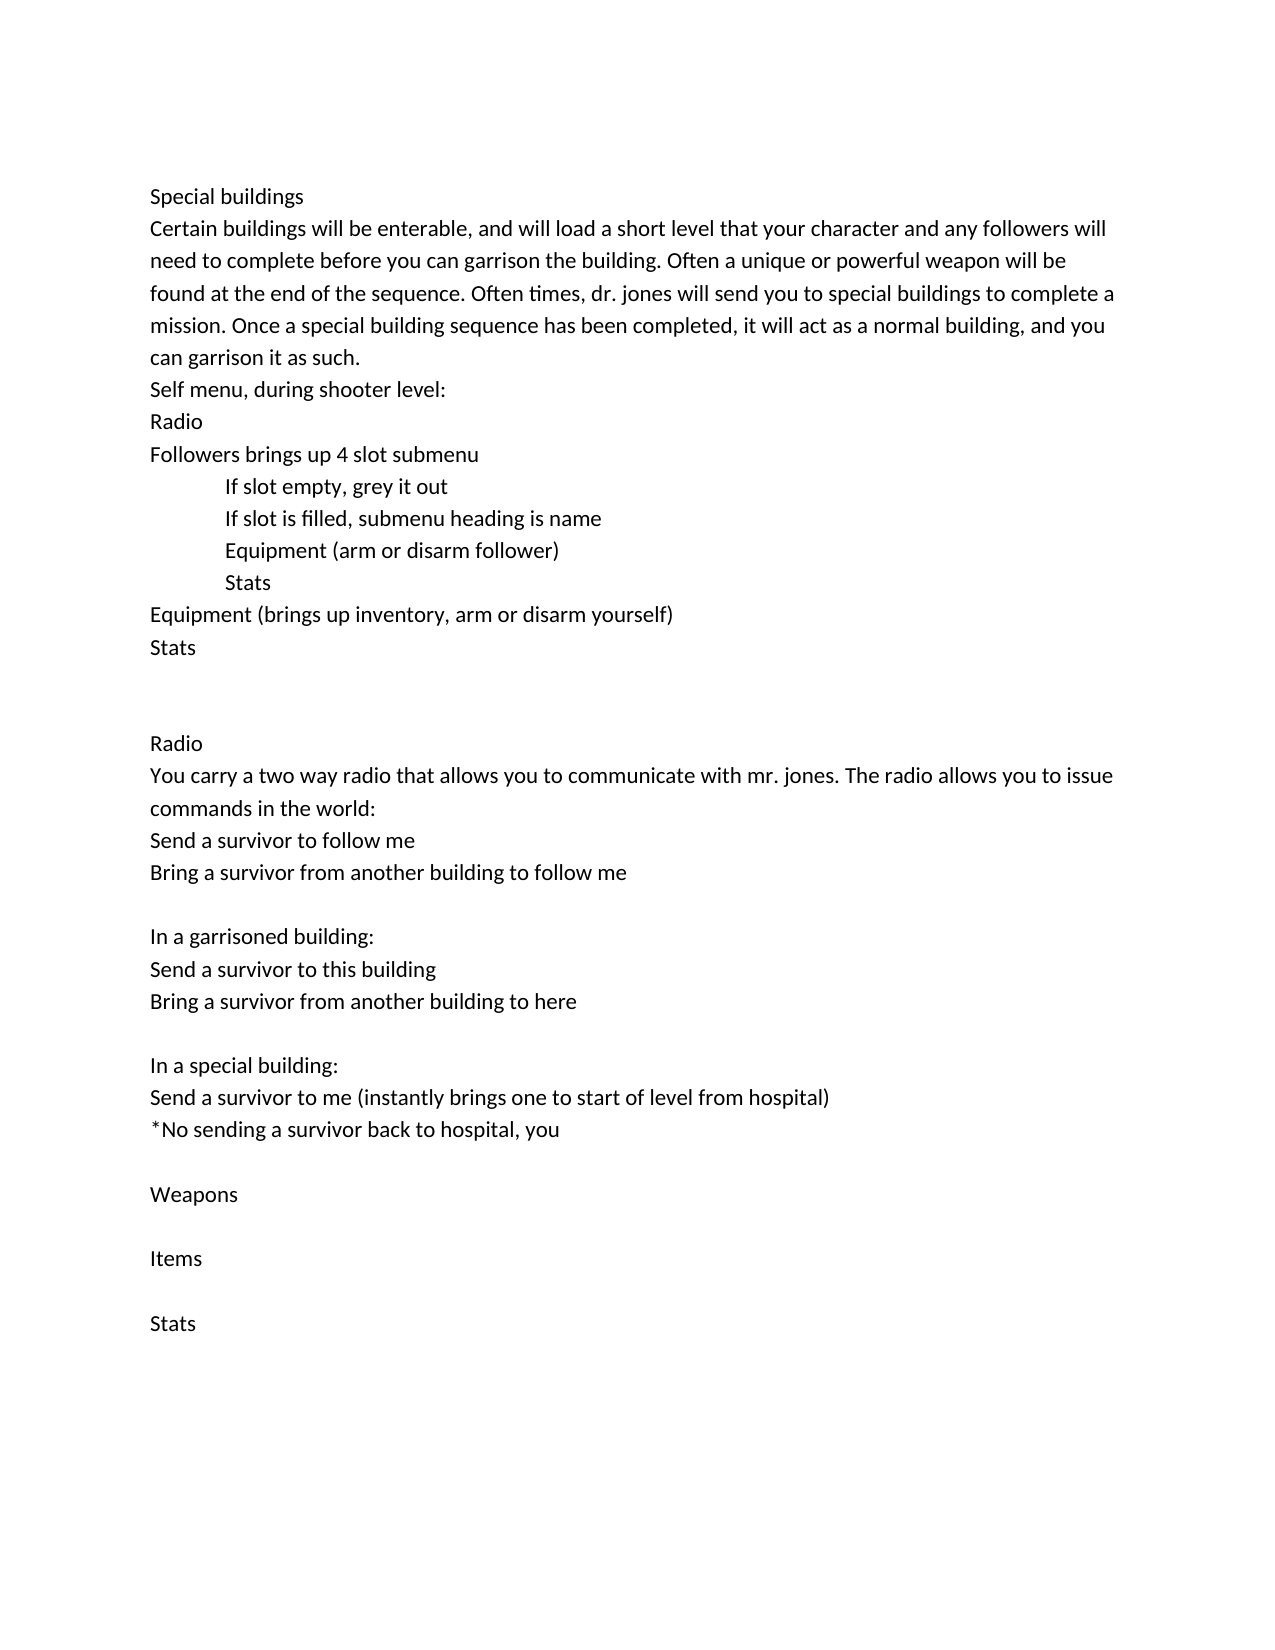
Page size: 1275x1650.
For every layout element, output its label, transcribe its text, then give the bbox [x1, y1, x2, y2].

text Items [150, 1244, 1125, 1272]
text Radio [150, 729, 1125, 757]
text Bring a survivor from another building to here [150, 987, 1125, 1015]
text You carry a two way radio that allows you to communicate with mr. jones. The radio allows you to issue commands in the world: [150, 762, 1125, 822]
text Stats [150, 1309, 1125, 1337]
text Equipment (arm or disarm follower) [150, 536, 1125, 564]
text *No sending a survivor back to hospital, you [150, 1116, 1125, 1144]
text Send a survivor to this building [150, 955, 1125, 983]
text Send a survivor to me (instantly brings one to start of level from hospital) [150, 1083, 1125, 1111]
text In a garrisoned building: [150, 922, 1125, 951]
text Equipment (brings up inventory, arm or disarm yourself) [150, 601, 1125, 629]
text Self menu, during shooter level: [150, 375, 1125, 403]
text In a special building: [150, 1051, 1125, 1079]
text Weapons [150, 1180, 1125, 1208]
text If slot is filled, submenu heading is name [150, 504, 1125, 532]
text Send a survivor to follow me [150, 826, 1125, 854]
text Stats [150, 633, 1125, 661]
text If slot empty, grey it out [150, 472, 1125, 500]
text Radio [150, 407, 1125, 436]
text Special buildings [150, 182, 1125, 210]
text Bring a survivor from another building to follow me [150, 858, 1125, 886]
text Stats [150, 568, 1125, 596]
text Followers brings up 4 slot submenu [150, 440, 1125, 468]
text Certain buildings will be enterable, and will load a short level that your character and any followers will need to complete before you can garrison the building. Often a unique or powerful weapon will be found at the end of the sequence. Often times, dr. jones will send you to special buildings to complete a mission. Once a special building sequence has been completed, it will act as a normal building, and you can garrison it as such. [150, 214, 1125, 371]
